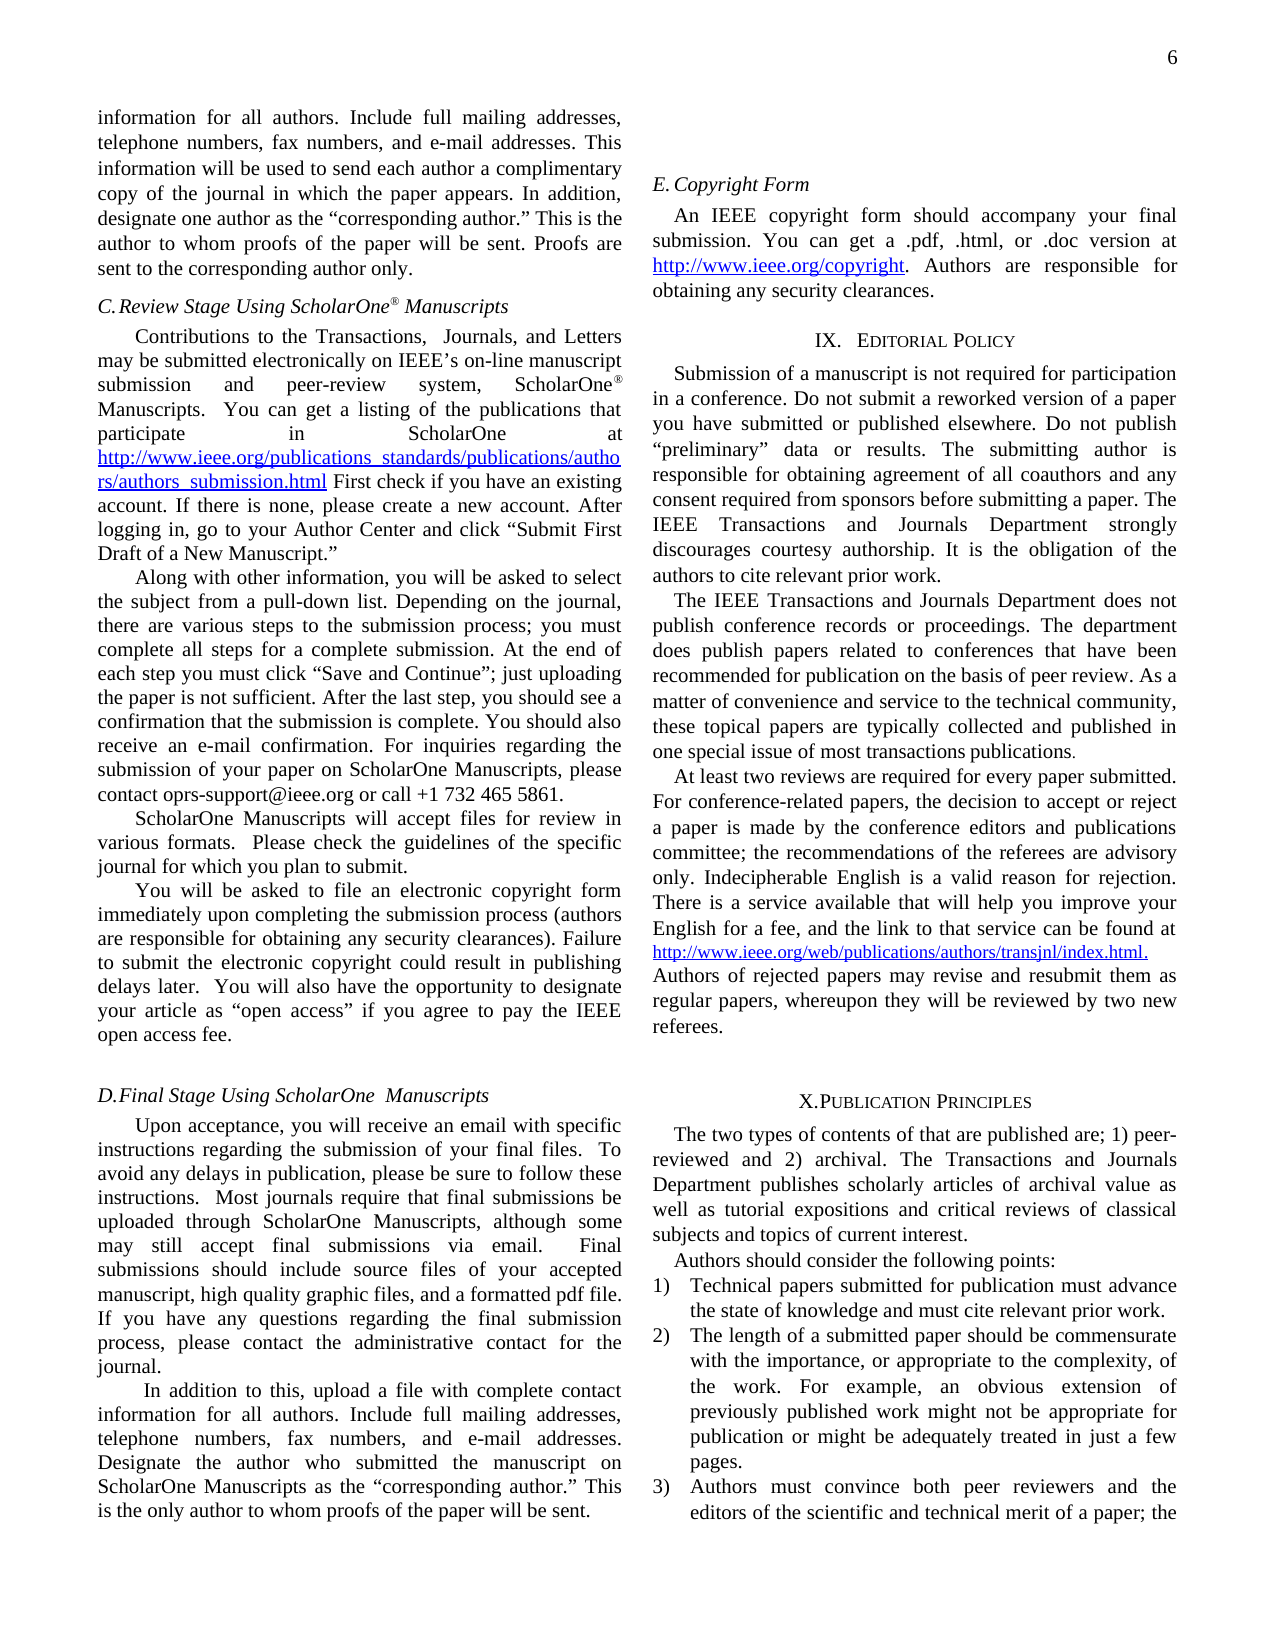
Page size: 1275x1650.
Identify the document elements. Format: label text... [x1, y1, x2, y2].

list The length of a submitted paper should be commensurate with the importance, or appropriate to the complexity, of the work. For example, an obvious extension of previously published work might not be appropriate for publication or might be adequately treated in just a few pages. [652, 1323, 1177, 1473]
subtitle Editorial Policy [652, 328, 1177, 352]
text The IEEE Transactions and Journals Department does not publish conference records or proceedings. The department does publish papers related to conferences that have been recommended for publication on the basis of peer review. As a matter of convenience and service to the technical community, these topical papers are typically collected and published in one special issue of most transactions publications. [652, 588, 1177, 763]
text Submission of a manuscript is not required for participation in a conference. Do not submit a reworked version of a paper you have submitted or published elsewhere. Do not publish “preliminary” data or results. The submitting author is responsible for obtaining agreement of all coauthors and any consent required from sponsors before submitting a paper. The IEEE Transactions and Journals Department strongly discourages courtesy authorship. It is the obligation of the authors to cite relevant prior work. [652, 361, 1177, 587]
text Along with other information, you will be asked to select the subject from a pull-down list. Depending on the journal, there are various steps to the submission process; you must complete all steps for a complete submission. At the end of each step you must click “Save and Continue”; just uploading the paper is not sufficient. After the last step, you should see a confirmation that the submission is complete. You should also receive an e-mail confirmation. For inquiries regarding the submission of your paper on ScholarOne Manuscripts, please contact oprs-support@ieee.org or call +1 732 465 5861. [97, 565, 622, 806]
subtitle Final Stage Using ScholarOne Manuscripts [97, 1083, 622, 1107]
text Authors should consider the following points: [652, 1247, 1177, 1272]
text You will be asked to file an electronic copyright form immediately upon completing the submission process (authors are responsible for obtaining any security clearances). Failure to submit the electronic copyright could result in publishing delays later. You will also have the opportunity to designate your article as “open access” if you agree to pay the IEEE open access fee. [97, 878, 622, 1046]
list Technical papers submitted for publication must advance the state of knowledge and must cite relevant prior work. [652, 1273, 1177, 1322]
subtitle Review Stage Using ScholarOne® Manuscripts [97, 294, 622, 318]
text The two types of contents of that are published are; 1) peer-reviewed and 2) archival. The Transactions and Journals Department publishes scholarly articles of archival value as well as tutorial expositions and critical reviews of classical subjects and topics of current interest. [652, 1121, 1177, 1246]
subtitle Publication Principles [652, 1089, 1177, 1113]
text Upon acceptance, you will receive an email with specific instructions regarding the submission of your final files. To avoid any delays in publication, please be sure to follow these instructions. Most journals require that final submissions be uploaded through ScholarOne Manuscripts, although some may still accept final submissions via email. Final submissions should include source files of your accepted manuscript, high quality graphic files, and a formatted pdf file. If you have any questions regarding the final submission process, please contact the administrative contact for the journal. [97, 1113, 622, 1378]
text At least two reviews are required for every paper submitted. For conference-related papers, the decision to accept or reject a paper is made by the conference editors and publications committee; the recommendations of the referees are advisory only. Indecipherable English is a valid reason for rejection. There is a service available that will help you improve your English for a fee, and the link to that service can be found at http://www.ieee.org/web/publications/authors/transjnl/index.html. Authors of rejected papers may revise and resubmit them as regular papers, whereupon they will be reviewed by two new referees. [652, 764, 1177, 1038]
text Contributions to the Transactions, Journals, and Letters may be submitted electronically on IEEE’s on-line manuscript submission and peer-review system, ScholarOne® Manuscripts. You can get a listing of the publications that participate in ScholarOne at http://www.ieee.org/publications_standards/publications/authors/authors_submission.html First check if you have an existing account. If there is none, please create a new account. After logging in, go to your Author Center and click “Submit First Draft of a New Manuscript.” [97, 324, 622, 565]
text ScholarOne Manuscripts will accept files for review in various formats. Please check the guidelines of the specific journal for which you plan to submit. [97, 806, 622, 878]
text An IEEE copyright form should accompany your final submission. You can get a .pdf, .html, or .doc version at http://www.ieee.org/copyright. Authors are responsible for obtaining any security clearances. [652, 203, 1177, 302]
text In addition to this, upload a file with complete contact information for all authors. Include full mailing addresses, telephone numbers, fax numbers, and e-mail addresses. Designate the author who submitted the manuscript on ScholarOne Manuscripts as the “corresponding author.” This is the only author to whom proofs of the paper will be sent. [97, 1378, 622, 1522]
subtitle Copyright Form [652, 172, 1177, 196]
